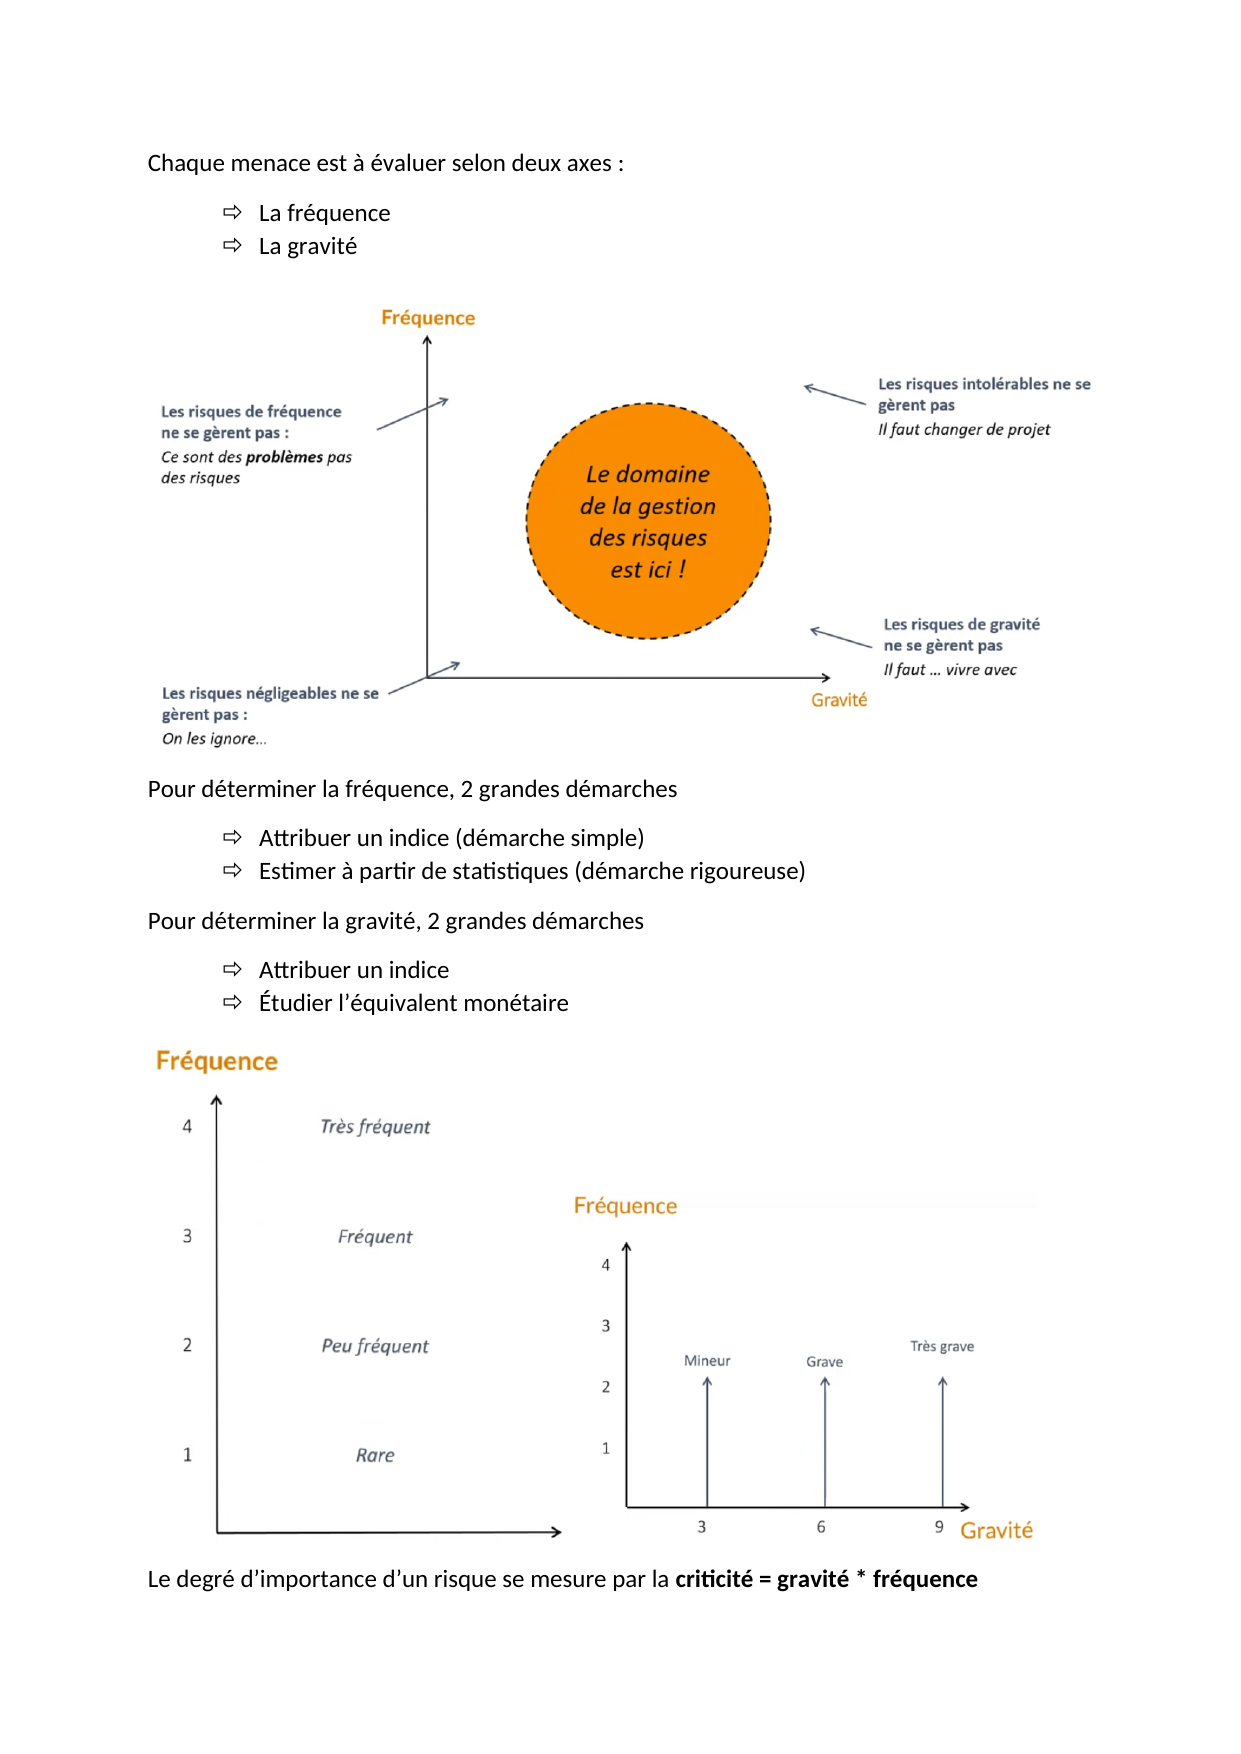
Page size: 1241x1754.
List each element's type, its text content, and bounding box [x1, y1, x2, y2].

text Le degré d’importance d’un risque se mesure par la criticité = gravité * fréquence [148, 1563, 1093, 1593]
text Chaque menace est à évaluer selon deux axes : [148, 148, 1093, 178]
picture [147, 1037, 568, 1544]
list La gravité [221, 230, 1093, 261]
picture [147, 279, 1093, 754]
list Attribuer un indice [221, 954, 1093, 985]
list Attribuer un indice (démarche simple) [221, 822, 1093, 853]
picture [572, 1192, 1037, 1544]
text Pour déterminer la fréquence, 2 grandes démarches [148, 773, 1093, 803]
list La fréquence [221, 197, 1093, 228]
list Estimer à partir de statistiques (démarche rigoureuse) [221, 855, 1093, 886]
text Pour déterminer la gravité, 2 grandes démarches [148, 905, 1093, 936]
list Étudier l’équivalent monétaire [221, 987, 1093, 1018]
